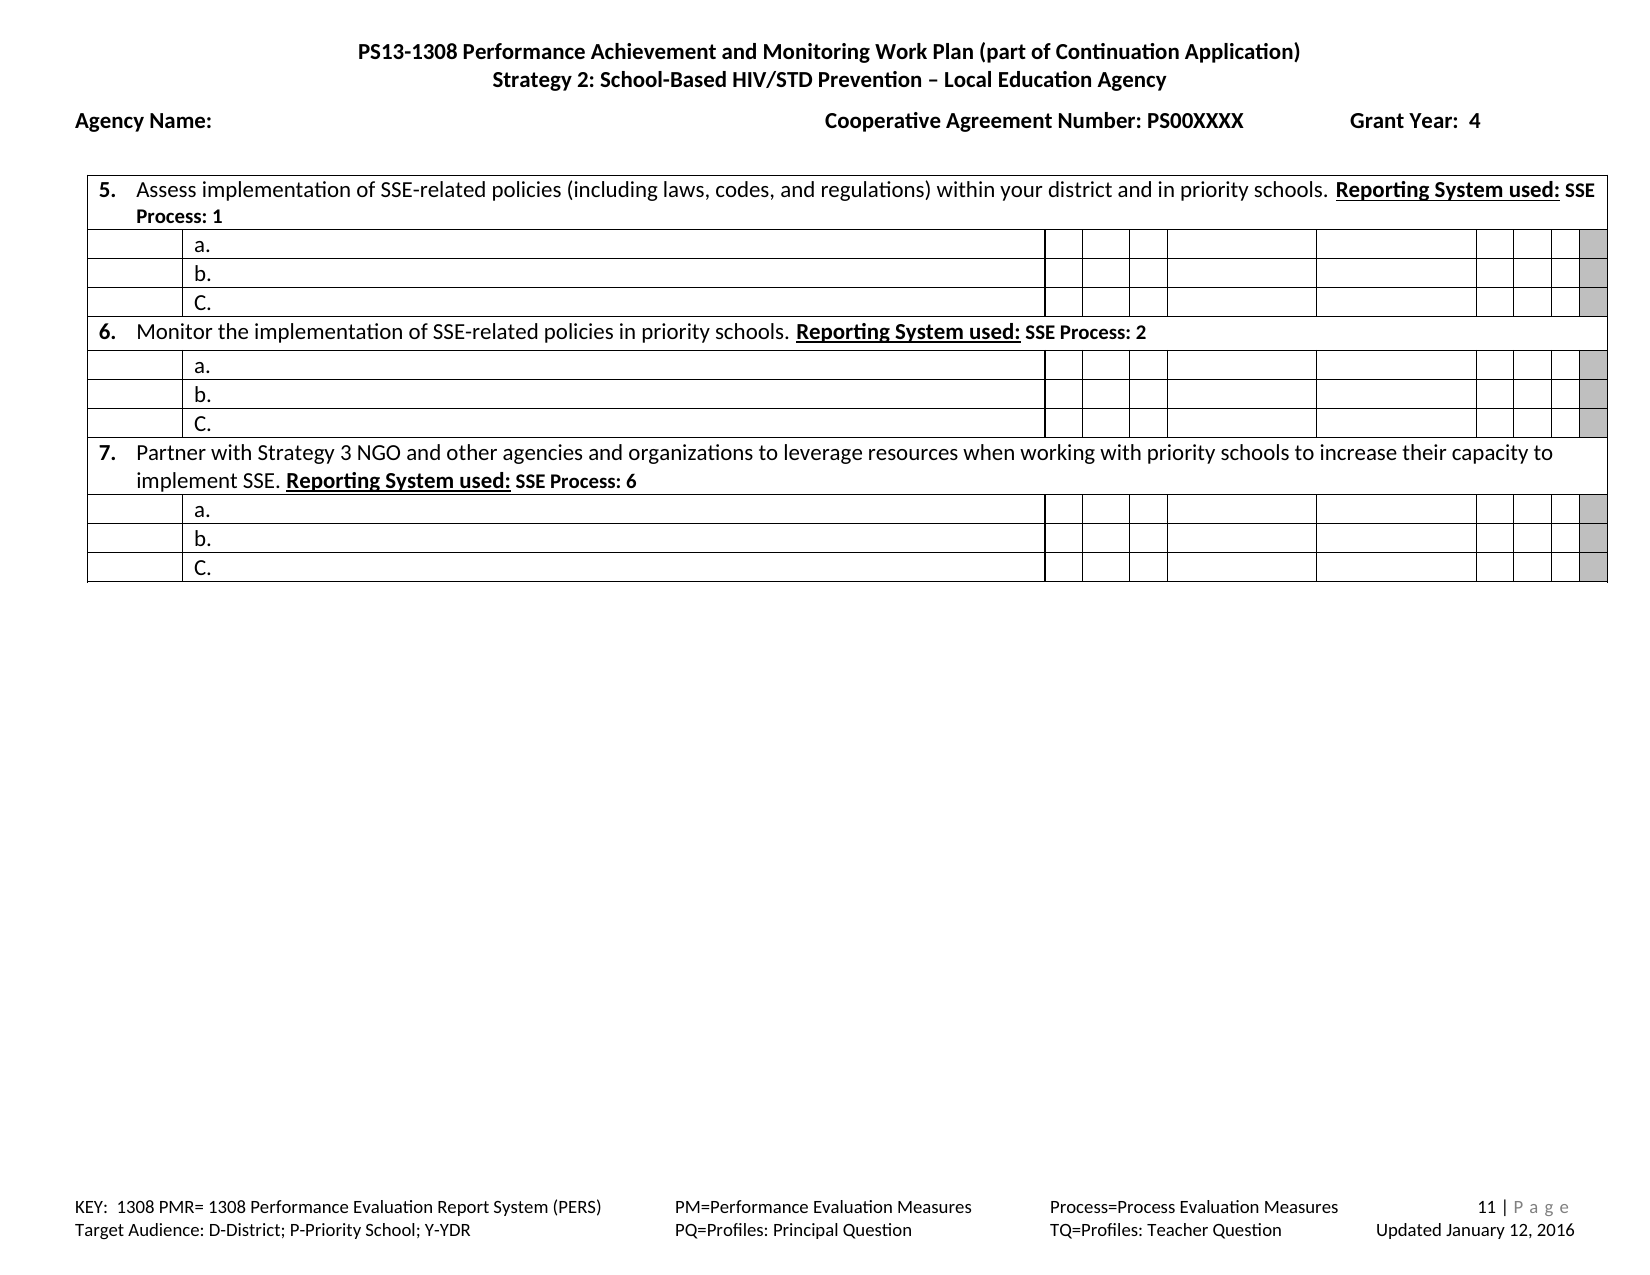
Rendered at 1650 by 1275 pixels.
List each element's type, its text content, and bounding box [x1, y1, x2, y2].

table_cell a. [183, 495, 1044, 523]
table_cell [1168, 288, 1316, 316]
table_cell [1130, 495, 1167, 523]
table_cell [1168, 230, 1316, 258]
table_cell [1580, 553, 1607, 581]
table_cell [1046, 524, 1082, 552]
table_cell [1580, 288, 1607, 316]
table_cell [1580, 524, 1607, 552]
table_cell [1317, 495, 1476, 523]
table_cell [1046, 288, 1082, 316]
table_cell [1130, 288, 1167, 316]
table_cell [1477, 553, 1513, 581]
table_cell [88, 409, 182, 437]
table_cell [1046, 495, 1082, 523]
table_cell [1552, 259, 1579, 287]
table_cell [1514, 288, 1551, 316]
table_cell [1514, 524, 1551, 552]
table_cell a. [183, 230, 1044, 258]
table_cell [1477, 380, 1513, 408]
table_cell [1130, 230, 1167, 258]
table_cell [1514, 380, 1551, 408]
table_cell [88, 288, 182, 316]
table_cell [1580, 380, 1607, 408]
table_cell C. [183, 553, 1044, 581]
table_cell [1130, 553, 1167, 581]
table_cell [1317, 259, 1476, 287]
table_cell [1083, 259, 1129, 287]
table_cell [1552, 409, 1579, 437]
table_cell [1046, 351, 1082, 379]
table_cell [1552, 351, 1579, 379]
table_cell [1477, 351, 1513, 379]
table_cell [1130, 351, 1167, 379]
table_cell [1083, 553, 1129, 581]
table_cell [1514, 259, 1551, 287]
table_cell [1046, 380, 1082, 408]
table_cell [1514, 553, 1551, 581]
table_cell [1580, 230, 1607, 258]
table_cell [88, 230, 182, 258]
table_cell [1552, 524, 1579, 552]
table_cell [1514, 495, 1551, 523]
table_cell [1552, 495, 1579, 523]
table_cell [1168, 524, 1316, 552]
table_cell [1514, 230, 1551, 258]
table_cell Partner with Strategy 3 NGO and other agencies and organizations to leverage resources when working with priority schools to increase their capacity to implement SSE. Reporting System used: SSE Process: 6 [88, 438, 1607, 494]
table_cell [88, 524, 182, 552]
table_cell [1477, 495, 1513, 523]
table_cell [1083, 495, 1129, 523]
table_cell [1552, 230, 1579, 258]
table_cell [1046, 553, 1082, 581]
table_cell [88, 495, 182, 523]
table_cell [1317, 230, 1476, 258]
table_cell [1083, 409, 1129, 437]
table_cell [1317, 409, 1476, 437]
table_cell Monitor the implementation of SSE-related policies in priority schools. Reporting System used: SSE Process: 2 [88, 317, 1607, 350]
table_cell Assess implementation of SSE-related policies (including laws, codes, and regulations) within your district and in priority schools. Reporting System used: SSE Process: 1 [88, 176, 1607, 229]
table_cell [1580, 351, 1607, 379]
table_cell [1580, 259, 1607, 287]
table_cell b. [183, 259, 1044, 287]
table_cell [1083, 288, 1129, 316]
table_cell [1083, 351, 1129, 379]
table_cell [1552, 553, 1579, 581]
table_cell [1046, 259, 1082, 287]
table_cell [1130, 259, 1167, 287]
table_cell [1317, 351, 1476, 379]
table_cell [1514, 351, 1551, 379]
table_cell [1514, 409, 1551, 437]
table_cell [1083, 380, 1129, 408]
table_cell [1130, 524, 1167, 552]
table_cell [1130, 380, 1167, 408]
table_cell [1477, 259, 1513, 287]
table_cell b. [183, 380, 1044, 408]
table_cell [1477, 288, 1513, 316]
table_cell [1130, 409, 1167, 437]
table_cell [1168, 380, 1316, 408]
table_cell [1168, 495, 1316, 523]
table_cell [1477, 409, 1513, 437]
table_cell b. [183, 524, 1044, 552]
table_cell [1083, 230, 1129, 258]
table_cell [88, 380, 182, 408]
table_cell [1552, 380, 1579, 408]
table_cell [1168, 351, 1316, 379]
table_cell [1168, 409, 1316, 437]
table_cell [1083, 524, 1129, 552]
table_cell C. [183, 409, 1044, 437]
table_cell [1477, 524, 1513, 552]
table_cell [1168, 259, 1316, 287]
table_cell C. [183, 288, 1044, 316]
table_cell [1046, 409, 1082, 437]
table_cell [1317, 288, 1476, 316]
table_cell a. [183, 351, 1044, 379]
table_cell [88, 351, 182, 379]
table_cell [1168, 553, 1316, 581]
table_cell [1317, 524, 1476, 552]
table_cell [88, 553, 182, 581]
table_cell [1317, 553, 1476, 581]
table_cell [1046, 230, 1082, 258]
table_cell [1317, 380, 1476, 408]
table_cell [88, 259, 182, 287]
table_cell [1552, 288, 1579, 316]
table_cell [1580, 409, 1607, 437]
table_cell [1580, 495, 1607, 523]
table_cell [1477, 230, 1513, 258]
